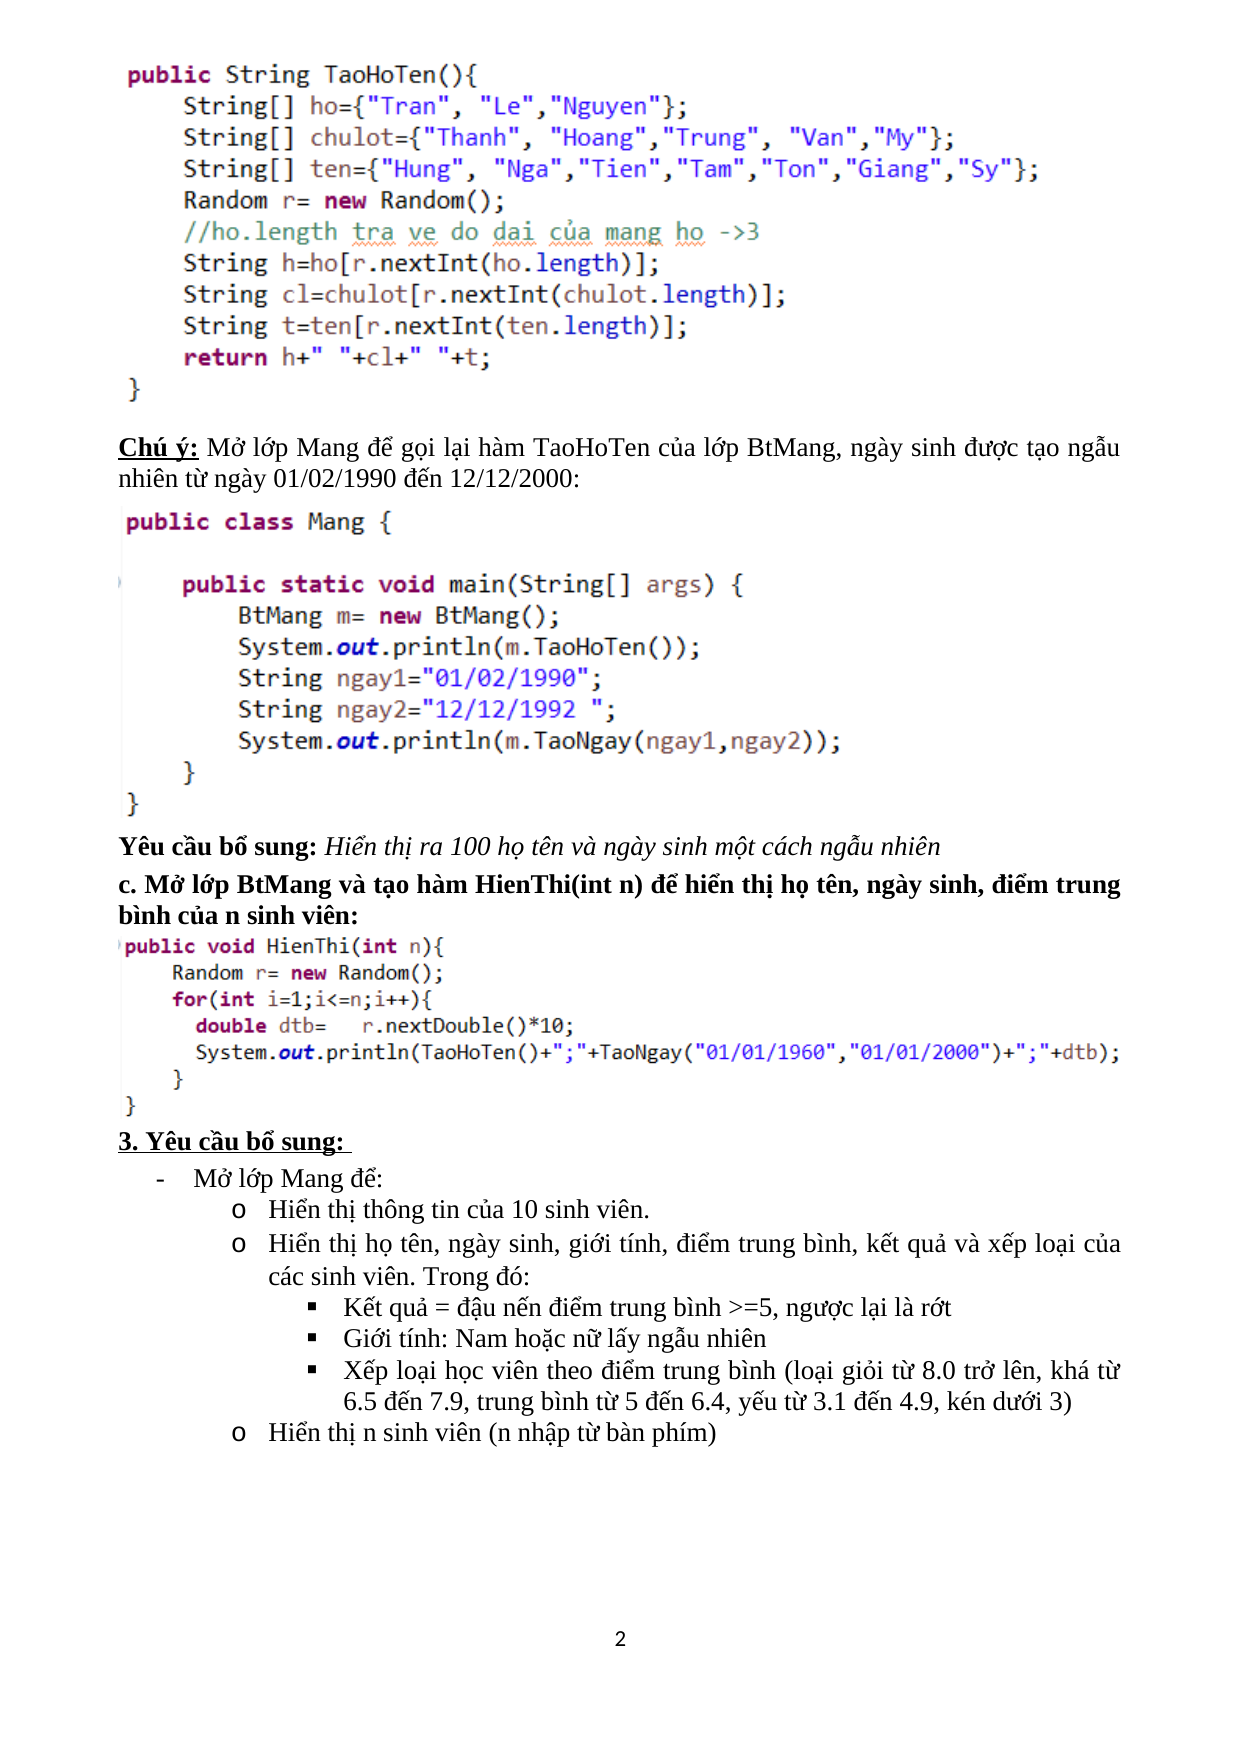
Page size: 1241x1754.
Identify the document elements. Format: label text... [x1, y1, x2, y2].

text 3. Yêu cầu bổ sung: [118, 1125, 1122, 1156]
list Hiển thị thông tin của 10 sinh viên. [231, 1193, 1122, 1227]
list Hiển thị n sinh viên (n nhập từ bàn phím) [231, 1416, 1122, 1450]
list Mở lớp Mang để: [156, 1162, 1122, 1193]
text Yêu cầu bổ sung: Hiển thị ra 100 họ tên và ngày sinh một cách ngẫu nhiên [118, 830, 1122, 862]
list Giới tính: Nam hoặc nữ lấy ngẫu nhiên [306, 1323, 1122, 1354]
picture [118, 59, 1046, 405]
list Xếp loại học viên theo điểm trung bình (loại giỏi từ 8.0 trở lên, khá từ 6.5 đến 7.9, trung bình từ 5 đến 6.4, yếu từ 3.1 đến 4.9, kén dưới 3) [306, 1354, 1122, 1416]
list Hiển thị họ tên, ngày sinh, giới tính, điểm trung bình, kết quả và xếp loại của các sinh viên. Trong đó: [231, 1227, 1122, 1291]
list Kết quả = đậu nến điểm trung bình >=5, ngược lại là rớt [306, 1291, 1122, 1323]
text c. Mở lớp BtMang và tạo hàm HienThi(int n) để hiển thị họ tên, ngày sinh, điểm trung bình của n sinh viên: [118, 868, 1122, 930]
text Chú ý: Mở lớp Mang để gọi lại hàm TaoHoTen của lớp BtMang, ngày sinh được tạo ngẫu nhiên từ ngày 01/02/1990 đến 12/12/2000: [118, 431, 1122, 493]
picture [118, 506, 873, 818]
picture [118, 936, 1123, 1119]
